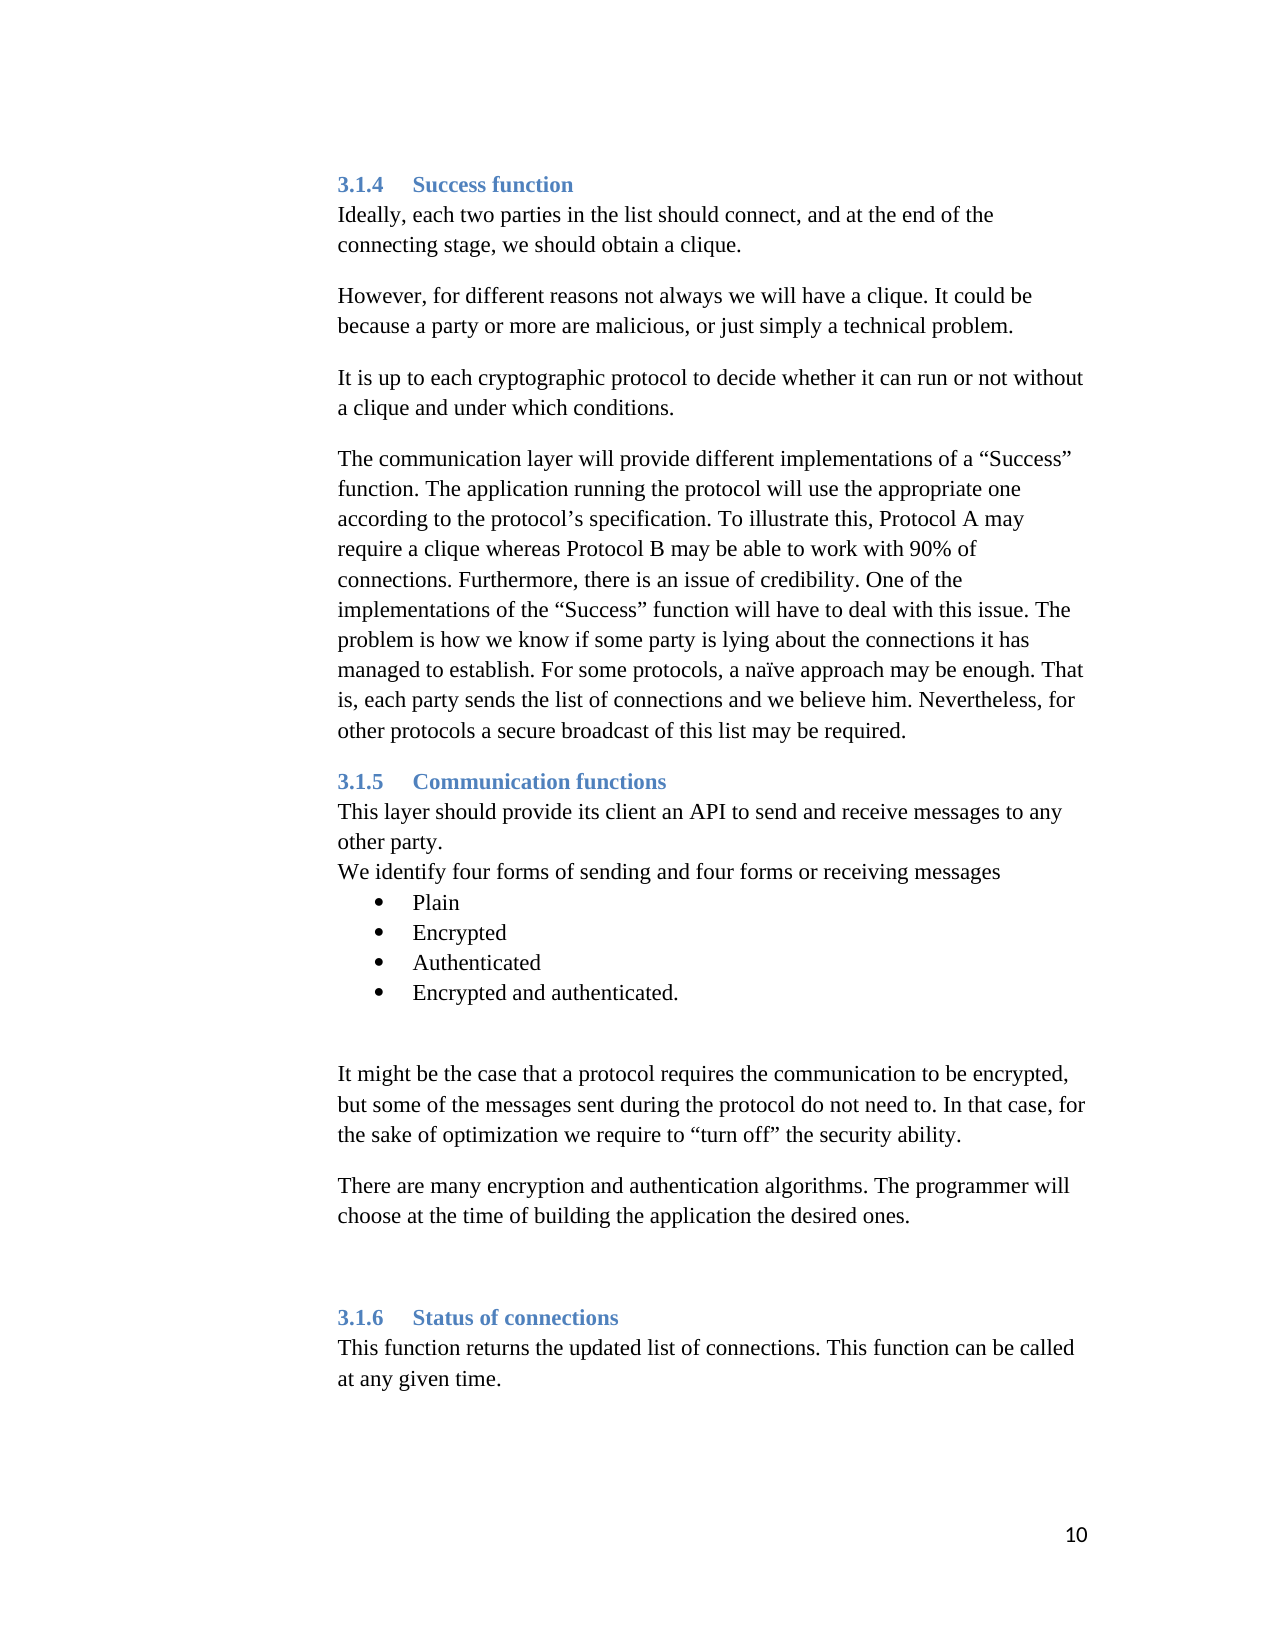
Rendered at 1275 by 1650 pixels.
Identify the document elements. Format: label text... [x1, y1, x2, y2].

text It might be the case that a protocol requires the communication to be encrypted, but some of the messages sent during the protocol do not need to. In that case, for the sake of optimization we require to “turn off” the security ability. [337, 1060, 1087, 1147]
list This layer should provide its client an API to send and receive messages to any other party. [337, 798, 1087, 854]
subtitle Status of connections [337, 1304, 1087, 1331]
text There are many encryption and authentication algorithms. The programmer will choose at the time of building the application the desired ones. [337, 1172, 1087, 1228]
text Ideally, each two parties in the list should connect, and at the end of the connecting stage, we should obtain a clique. [337, 201, 1087, 258]
text However, for different reasons not always we will have a clique. It could be because a party or more are malicious, or just simply a technical problem. [337, 282, 1087, 339]
list Encrypted and authenticated. [375, 979, 1087, 1006]
list We identify four forms of sending and four forms or receiving messages [337, 858, 1087, 885]
subtitle Success function [337, 171, 1087, 197]
subtitle Communication functions [337, 768, 1087, 794]
list Encrypted [375, 919, 1087, 945]
text The communication layer will provide different implementations of a “Success” function. The application running the protocol will use the appropriate one according to the protocol’s specification. To illustrate this, Protocol A may require a clique whereas Protocol B may be able to work with 90% of connections. Furthermore, there is an issue of credibility. One of the implementations of the “Success” function will have to deal with this issue. The problem is how we know if some party is lying about the connections it has managed to establish. For some protocols, a naïve approach may be enough. That is, each party sends the list of connections and we believe him. Nevertheless, for other protocols a secure broadcast of this list may be required. [337, 445, 1087, 743]
list Authenticated [375, 949, 1087, 975]
list Plain [375, 888, 1087, 915]
text This function returns the updated list of connections. This function can be called at any given time. [337, 1334, 1087, 1391]
text It is up to each cryptographic protocol to decide whether it can run or not without a clique and under which conditions. [337, 363, 1087, 420]
